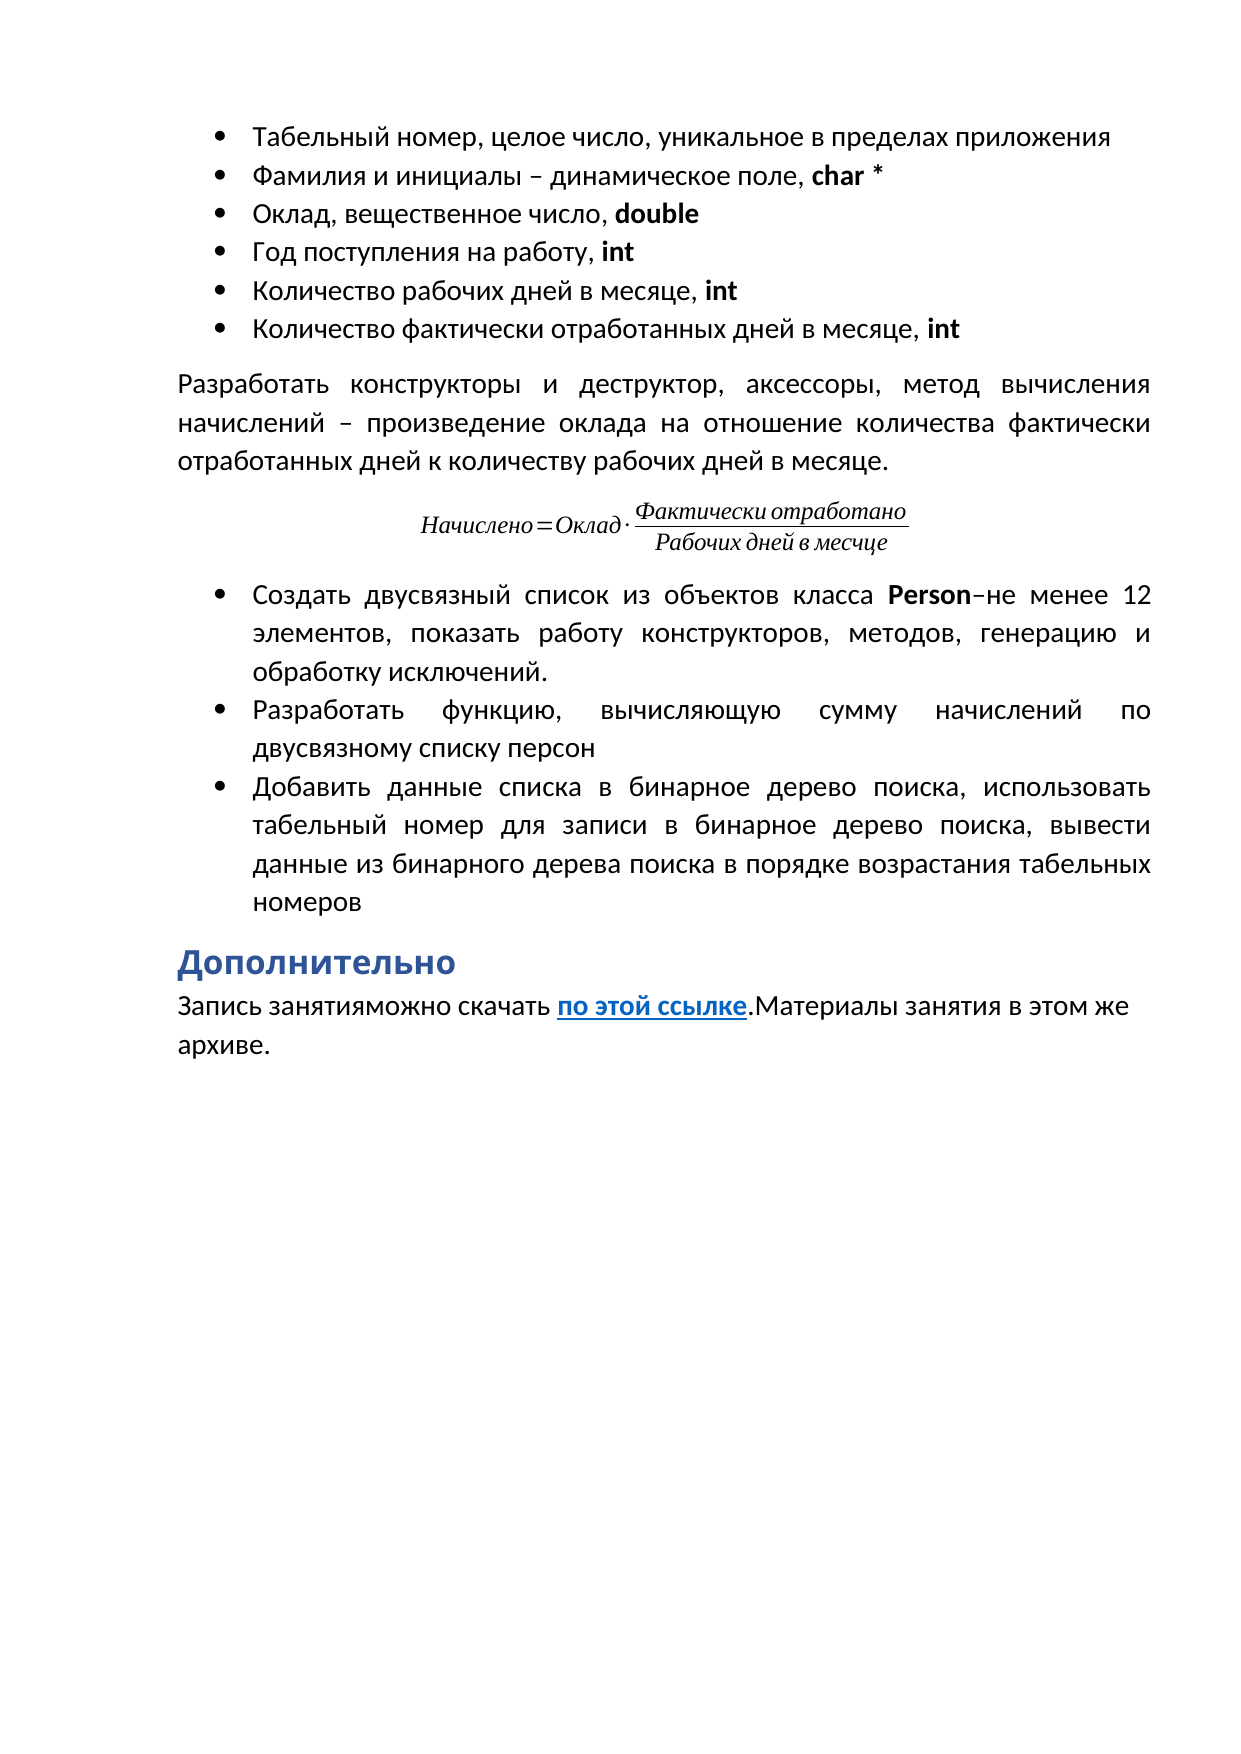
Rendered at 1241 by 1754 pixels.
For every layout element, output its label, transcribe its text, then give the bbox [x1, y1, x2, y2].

list Оклад, вещественное число, double [215, 195, 1152, 231]
list Фамилия и инициалы – динамическое поле, char * [215, 157, 1152, 192]
text Запись занятияможно скачать по этой ссылке.Материалы занятия в этом же архиве. [177, 987, 1152, 1061]
list Год поступления на работу, int [215, 233, 1152, 269]
text Разработать конструкторы и деструктор, аксессоры, метод вычисления начислений – произведение оклада на отношение количества фактически отработанных дней к количеству рабочих дней в месяце. [177, 365, 1152, 478]
list Табельный номер, целое число, уникальное в пределах приложения [215, 118, 1152, 154]
list Количество рабочих дней в месяце, int [215, 272, 1152, 307]
list Добавить данные списка в бинарное дерево поиска, использовать табельный номер для записи в бинарное дерево поиска, вывести данные из бинарного дерева поиска в порядке возрастания табельных номеров [215, 768, 1152, 919]
list Количество фактически отработанных дней в месяце, int [215, 310, 1152, 346]
subtitle Дополнительно [177, 938, 1152, 984]
list Создать двусвязный список из объектов класса Person–не менее 12 элементов, показать работу конструкторов, методов, генерацию и обработку исключений. [215, 576, 1152, 688]
list Разработать функцию, вычисляющую сумму начислений по двусвязному списку персон [215, 691, 1152, 765]
